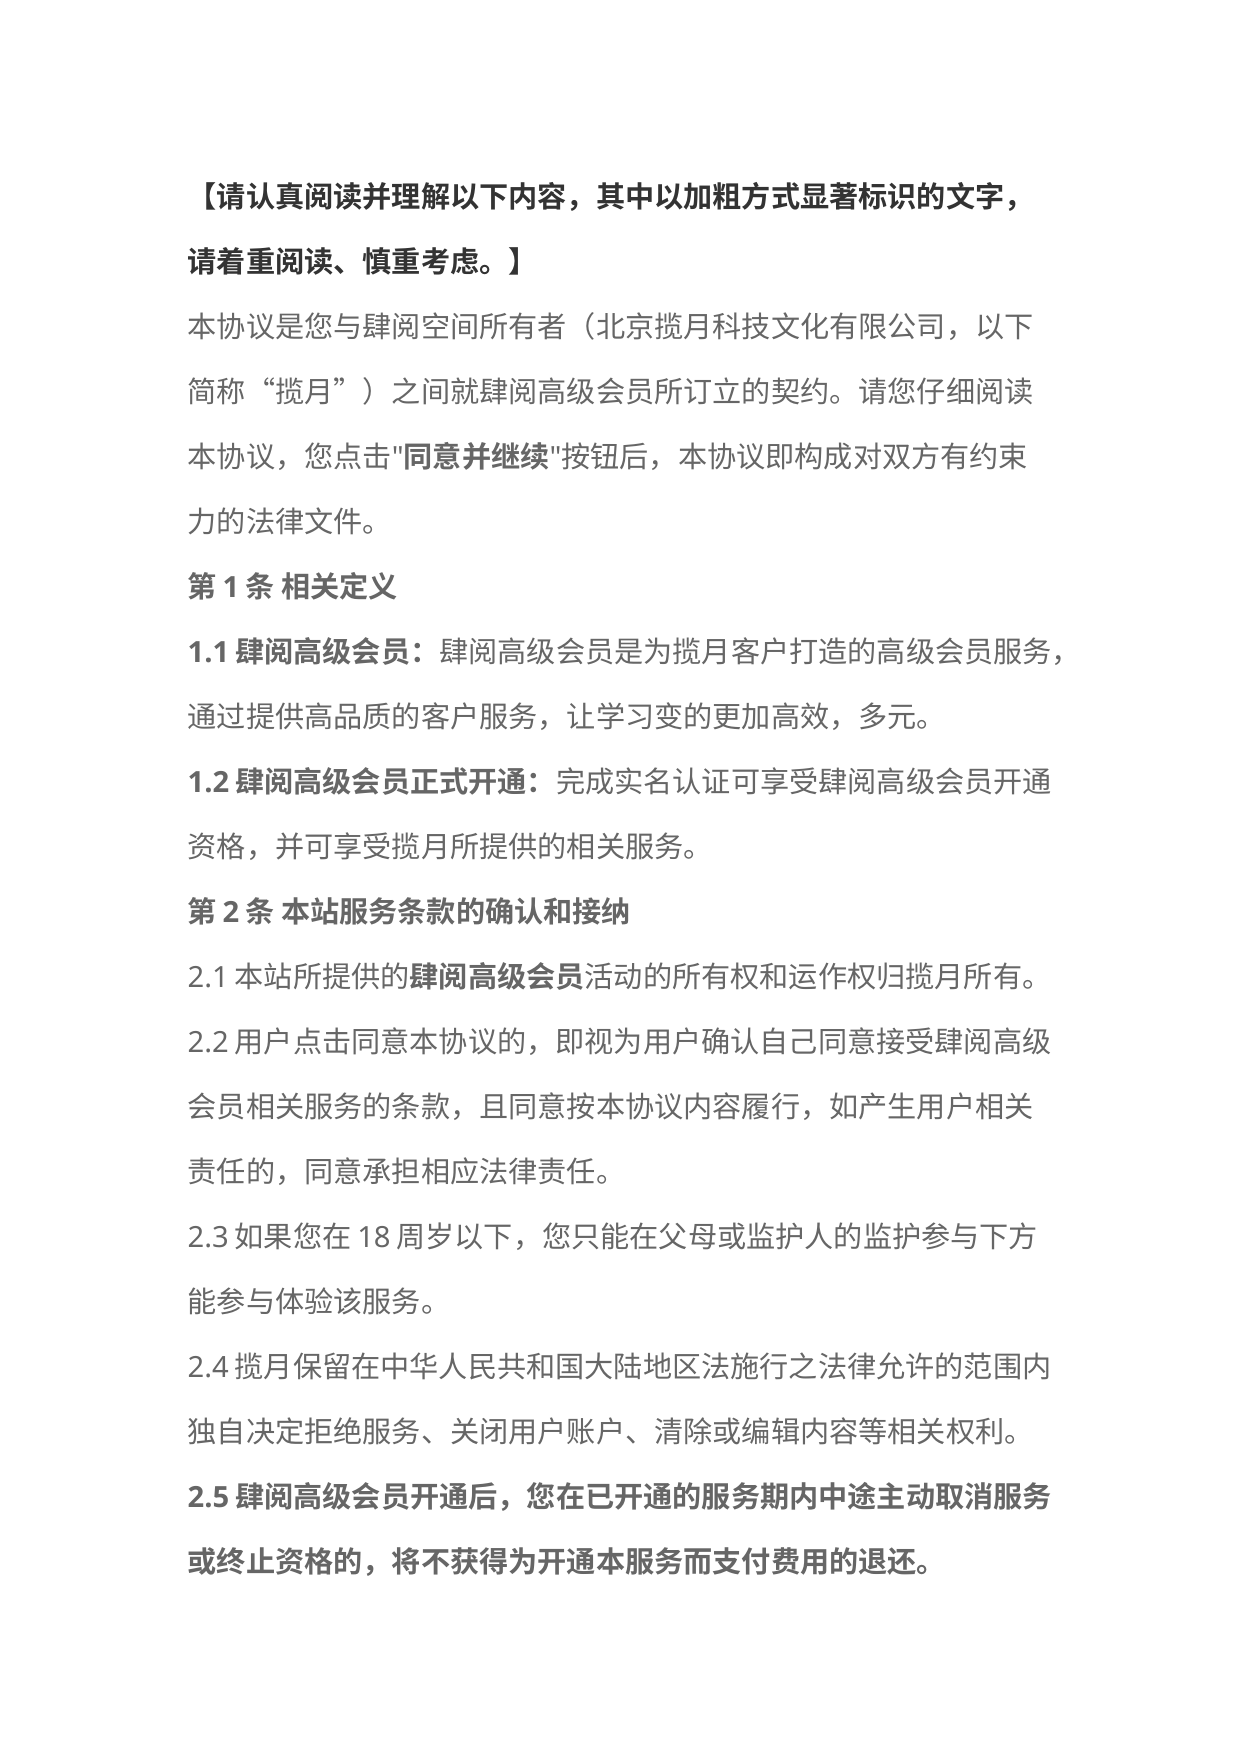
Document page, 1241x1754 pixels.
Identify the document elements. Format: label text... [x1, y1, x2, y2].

text 第2条 本站服务条款的确认和接纳 [187, 877, 1053, 942]
text 本协议是您与肆阅空间所有者（北京揽月科技文化有限公司，以下简称“揽月”）之间就肆阅高级会员所订立的契约。请您仔细阅读本协议，您点击"同意并继续"按钮后，本协议即构成对双方有约束力的法律文件。 [187, 292, 1053, 552]
text 1.1肆阅高级会员：肆阅高级会员是为揽月客户打造的高级会员服务，通过提供高品质的客户服务，让学习变的更加高效，多元。 1.2肆阅高级会员正式开通：完成实名认证可享受肆阅高级会员开通资格，并可享受揽月所提供的相关服务。 [187, 617, 1053, 877]
text 【请认真阅读并理解以下内容，其中以加粗方式显著标识的文字，请着重阅读、慎重考虑。】 [187, 162, 1053, 292]
text 2.1本站所提供的肆阅高级会员活动的所有权和运作权归揽月所有。 2.2用户点击同意本协议的，即视为用户确认自己同意接受肆阅高级会员相关服务的条款，且同意按本协议内容履行，如产生用户相关责任的，同意承担相应法律责任。 2.3如果您在18周岁以下，您只能在父母或监护人的监护参与下方能参与体验该服务。 2.4揽月保留在中华人民共和国大陆地区法施行之法律允许的范围内独自决定拒绝服务、关闭用户账户、清除或编辑内容等相关权利。 2.5肆阅高级会员开通后，您在已开通的服务期内中途主动取消服务或终止资格的，将不获得为开通本服务而支付费用的退还。 [187, 942, 1053, 1592]
text 第1条 相关定义 [187, 552, 1053, 617]
